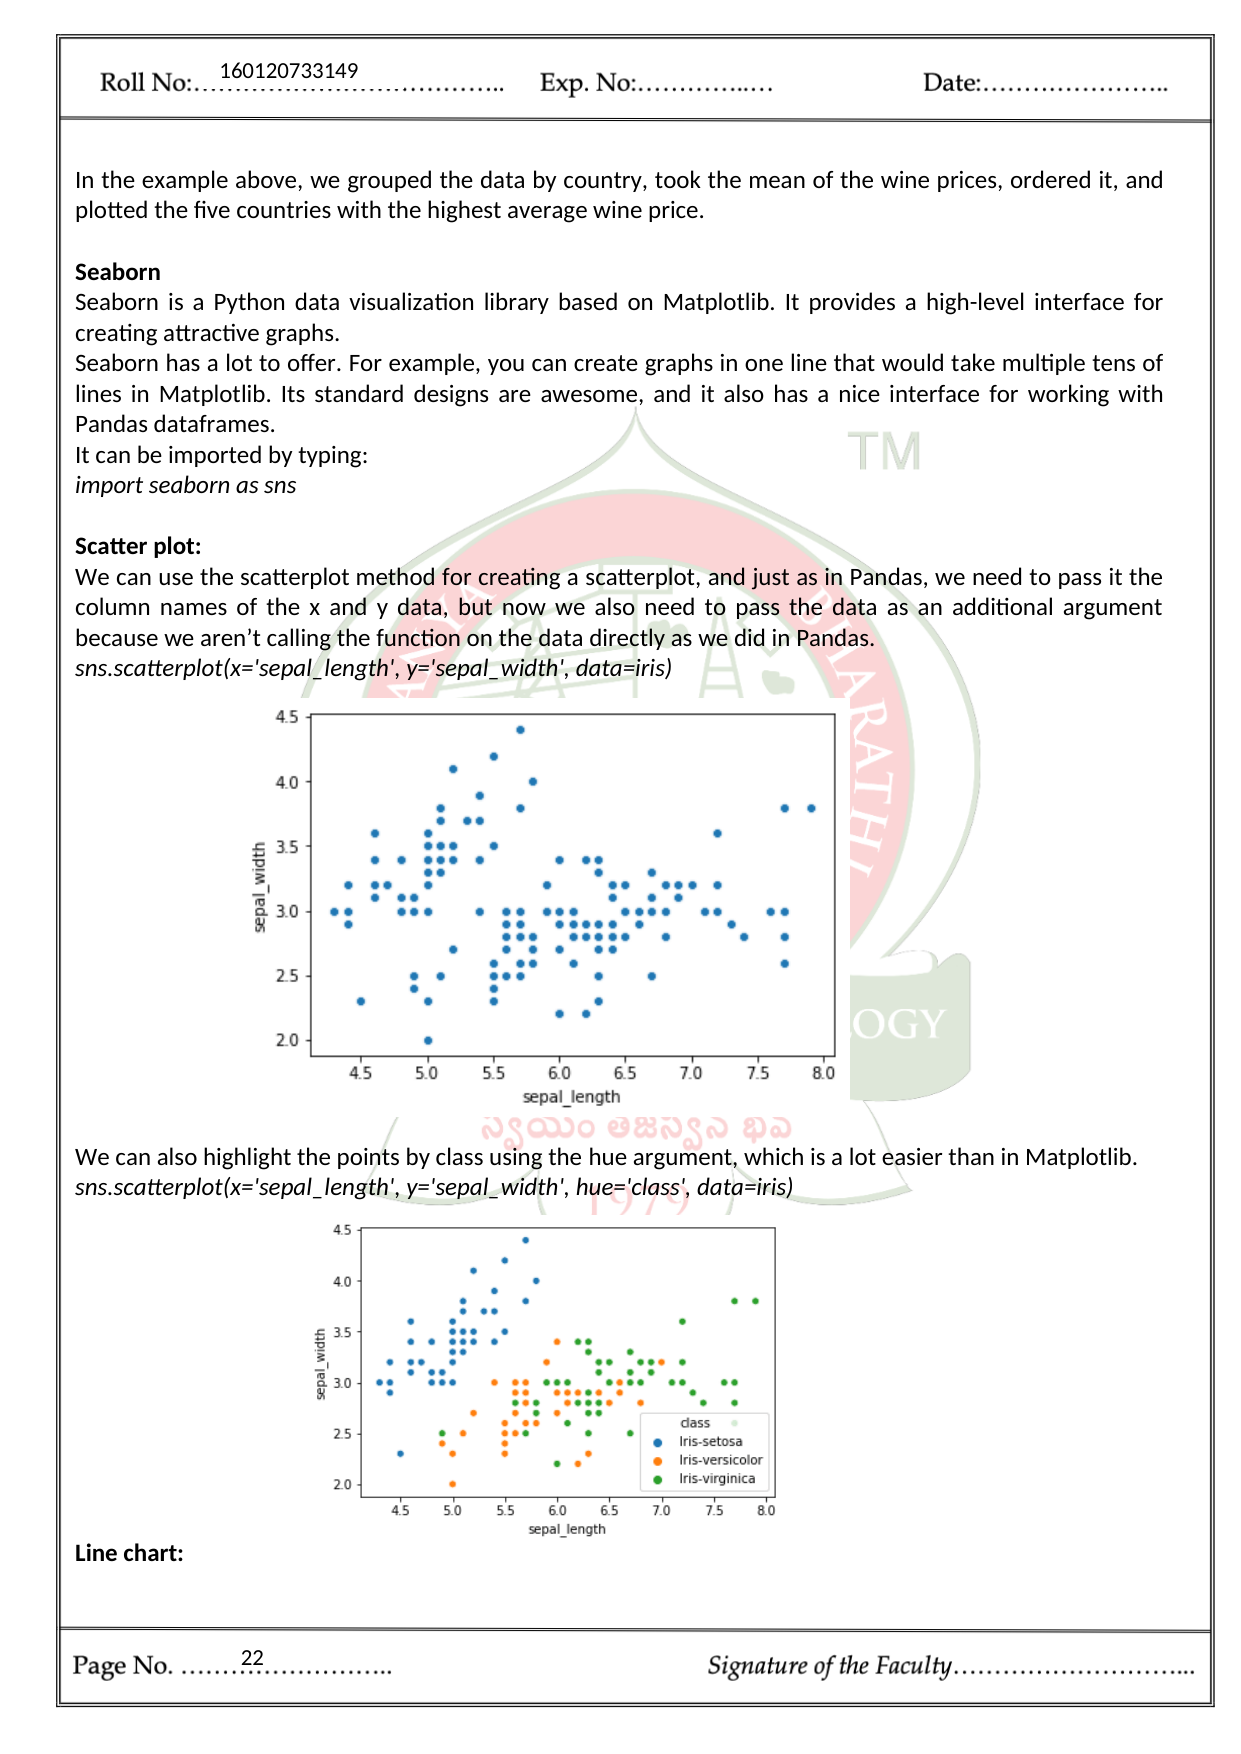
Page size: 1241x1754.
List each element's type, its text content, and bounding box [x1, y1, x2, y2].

text sns.scatterplot(x='sepal_length', y='sepal_width', hue='class', data=iris) [75, 1171, 1165, 1202]
picture [51, 29, 1218, 1712]
text Line chart: [75, 1537, 1165, 1568]
text Seaborn is a Python data visualization library based on Matplotlib. It provides a high-level interface for creating attractive graphs. [75, 286, 1165, 347]
text Scatter plot: [75, 530, 1165, 561]
text Seaborn [75, 256, 1165, 286]
text We can use the scatterplot method for creating a scatterplot, and just as in Pandas, we need to pass it the column names of the x and y data, but now we also need to pass the data as an additional argument because we aren’t calling the function on the data directly as we did in Pandas. [75, 561, 1165, 652]
text We can also highlight the points by class using the hue argument, which is a lot easier than in Matplotlib. [75, 1141, 1165, 1171]
text import seaborn as sns [75, 469, 1165, 500]
text Seaborn has a lot to offer. For example, you can create graphs in one line that would take multiple tens of lines in Matplotlib. Its standard designs are awesome, and it also has a nice interface for working with Pandas dataframes. [75, 347, 1165, 439]
text In the example above, we grouped the data by country, took the mean of the wine prices, ordered it, and plotted the five countries with the highest average wine price. [75, 164, 1165, 225]
text sns.scatterplot(x='sepal_length', y='sepal_width', data=iris) [75, 652, 1165, 683]
text It can be imported by typing: [75, 439, 1165, 469]
